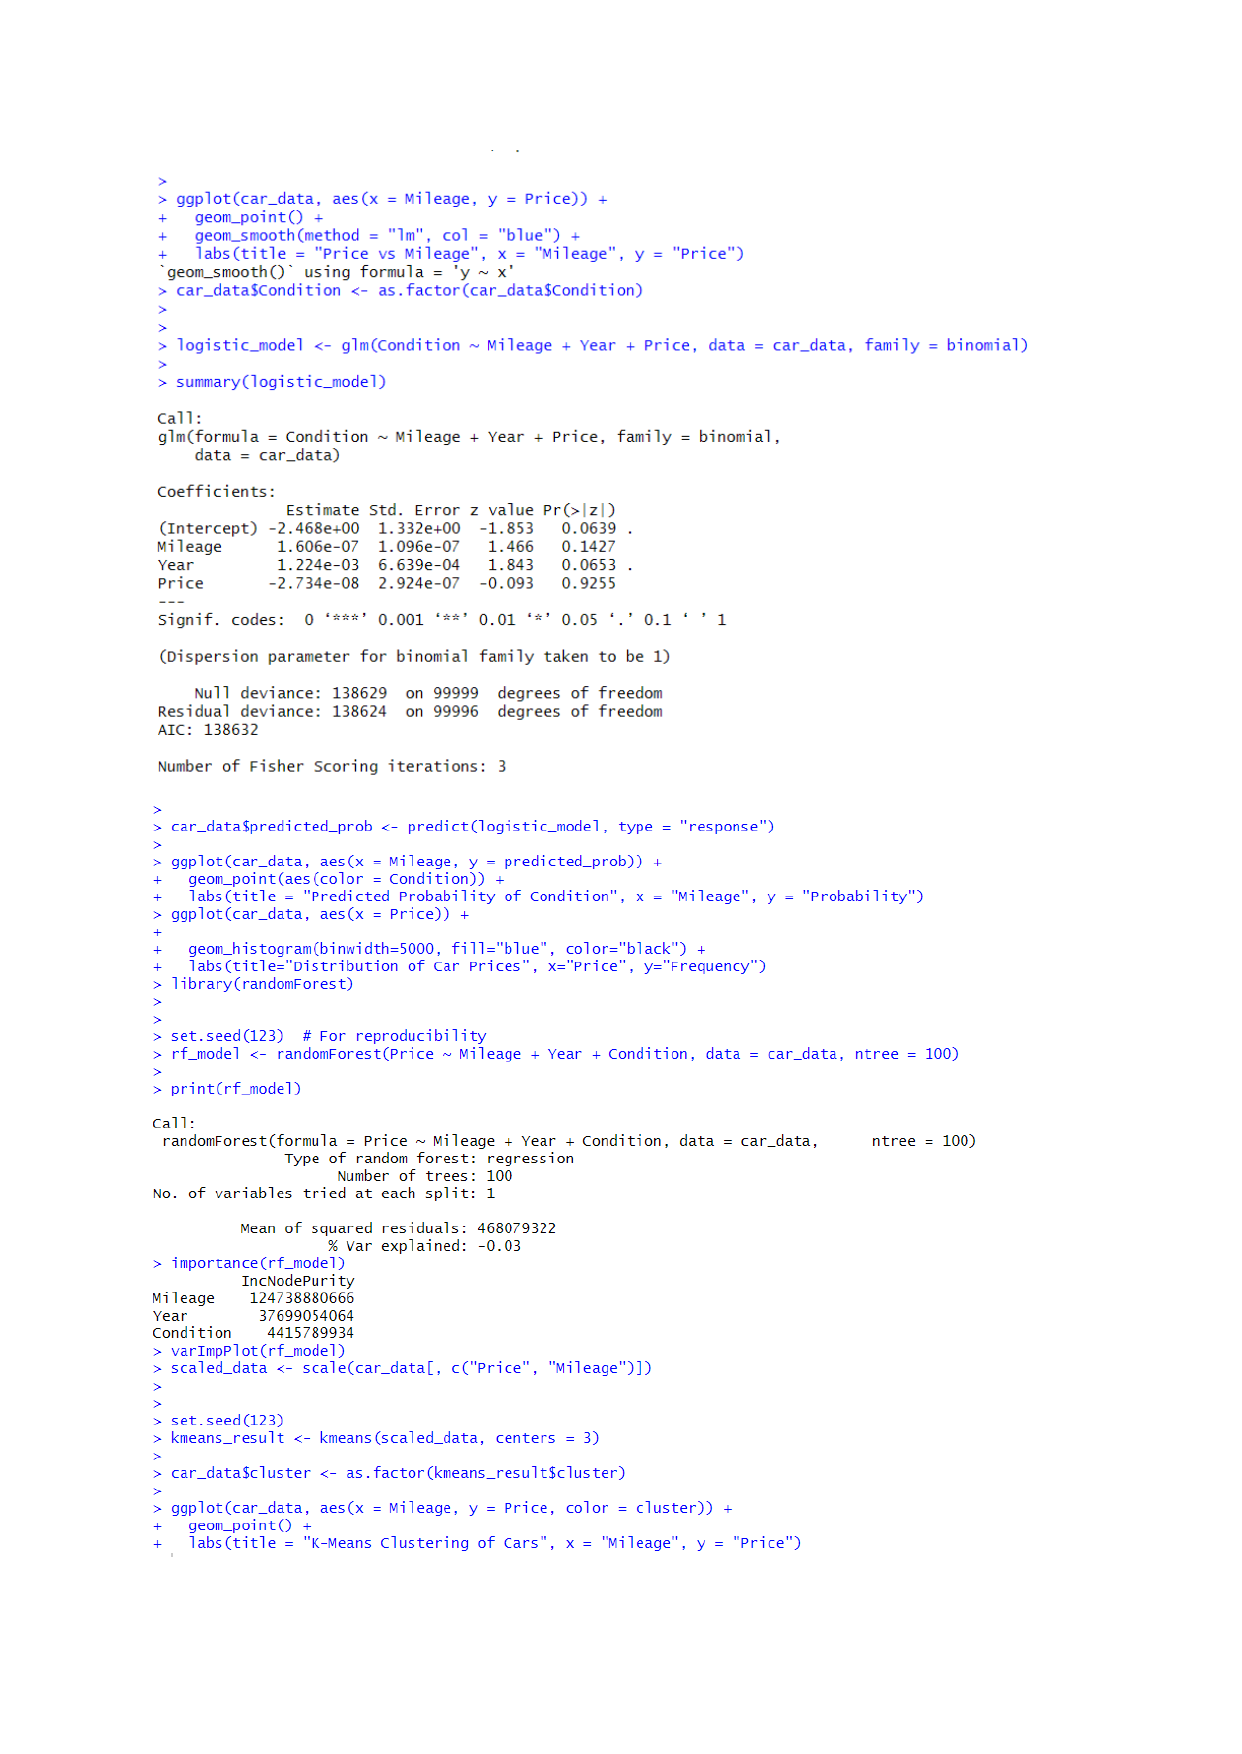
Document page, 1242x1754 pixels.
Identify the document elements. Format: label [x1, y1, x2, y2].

picture [153, 797, 1094, 1557]
picture [153, 150, 1094, 796]
